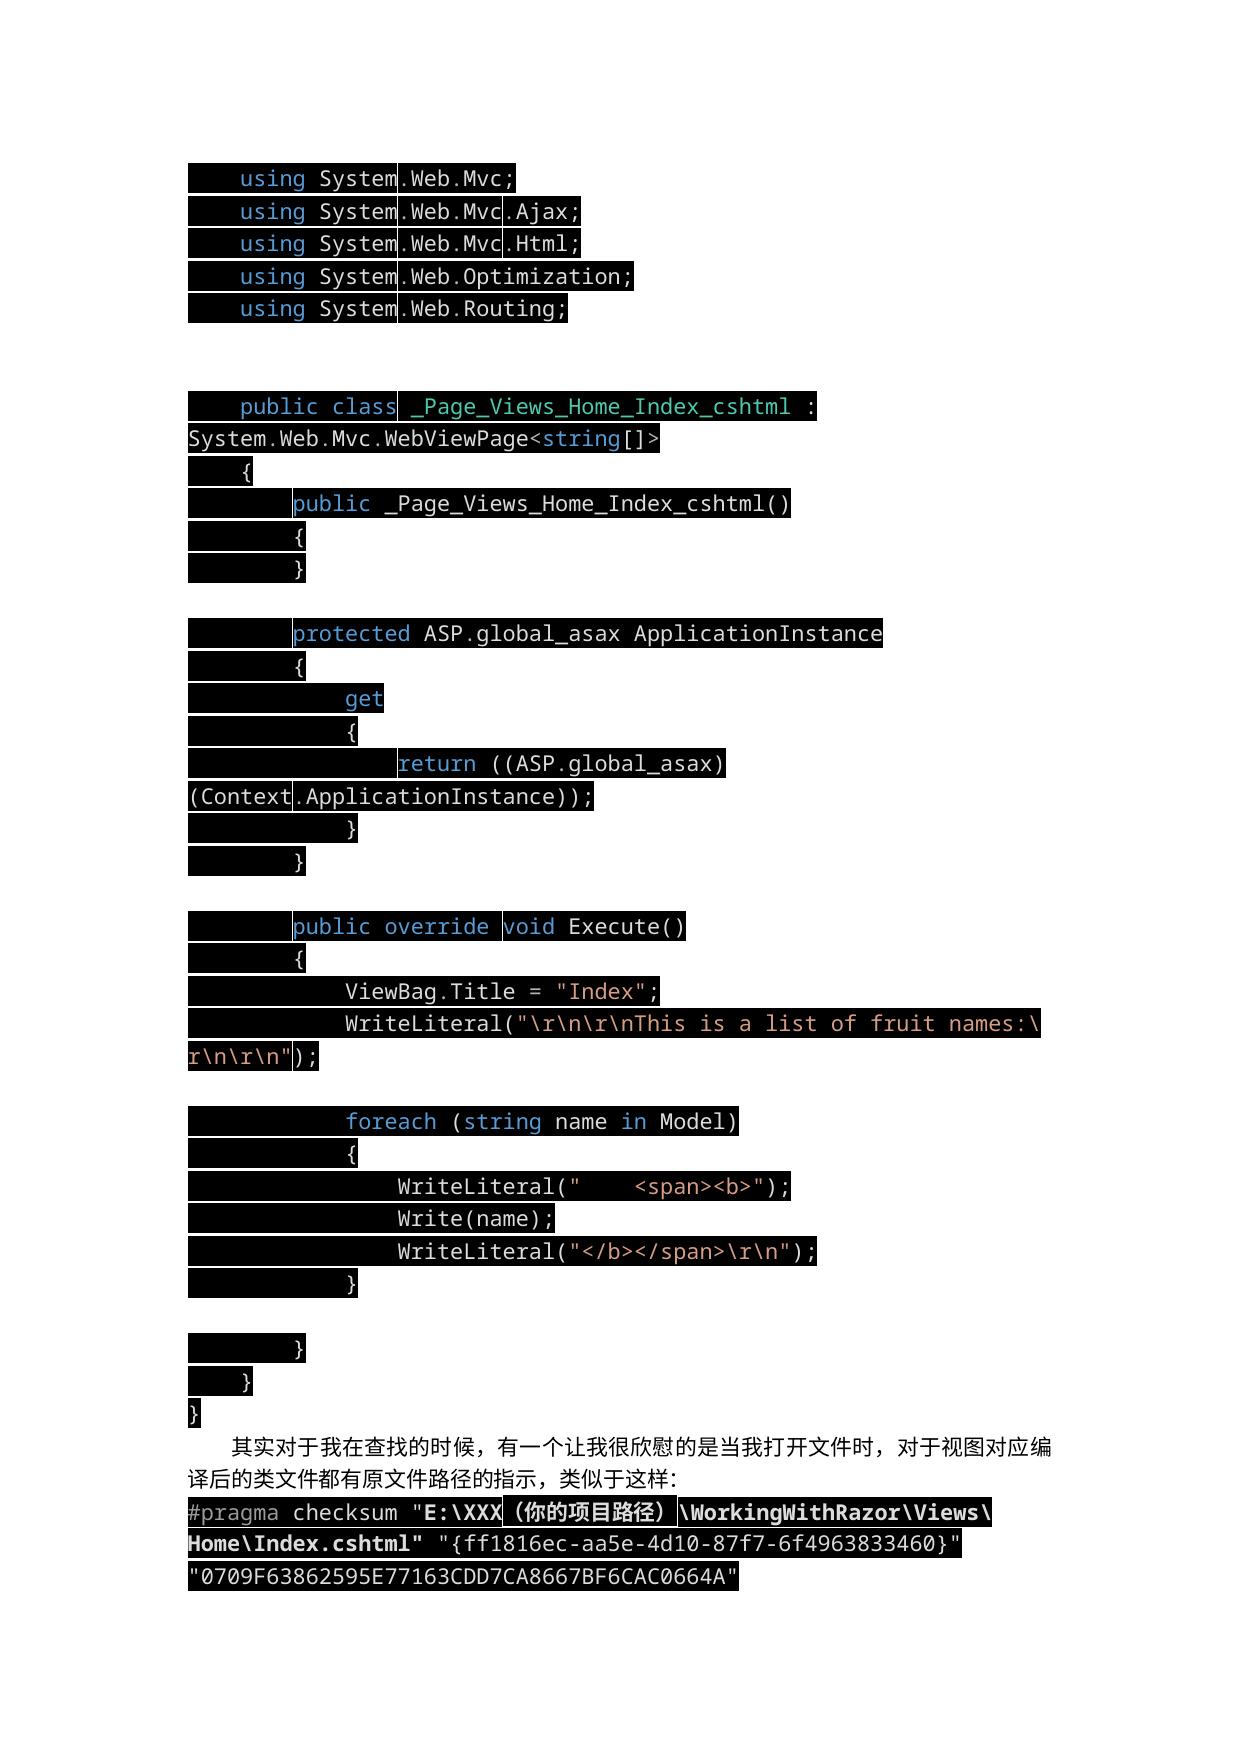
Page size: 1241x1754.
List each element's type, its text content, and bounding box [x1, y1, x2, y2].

text public class _Page_Views_Home_Index_cshtml : System.Web.Mvc.WebViewPage<string[]> [187, 389, 1053, 454]
text } [187, 1397, 1053, 1429]
text } [187, 552, 1053, 584]
text } [187, 844, 1053, 877]
text { [187, 649, 1053, 682]
text #pragma checksum "E:\XXX（你的项目路径）\WorkingWithRazor\Views\Home\Index.cshtml" "{ff1816ec-aa5e-4d10-87f7-6f4963833460}" "0709F63862595E77163CDD7CA8667BF6CAC0664A" [187, 1494, 1053, 1592]
text { [187, 1137, 1053, 1169]
text foreach (string name in Model) [187, 1104, 1053, 1137]
text using System.Web.Mvc.Ajax; [187, 194, 1053, 227]
text } [187, 1364, 1053, 1397]
text using System.Web.Mvc.Html; [187, 227, 1053, 259]
text { [187, 714, 1053, 747]
text } [187, 1267, 1053, 1299]
text using System.Web.Routing; [187, 292, 1053, 324]
text WriteLiteral(" <span><b>"); [187, 1169, 1053, 1202]
text WriteLiteral("</b></span>\r\n"); [187, 1234, 1053, 1267]
text using System.Web.Mvc; [187, 162, 1053, 194]
text return ((ASP.global_asax)(Context.ApplicationInstance)); [187, 747, 1053, 812]
text } [187, 1332, 1053, 1364]
text { [187, 942, 1053, 974]
text { [187, 454, 1053, 487]
text using System.Web.Optimization; [187, 259, 1053, 292]
text public _Page_Views_Home_Index_cshtml() [187, 487, 1053, 519]
text } [187, 812, 1053, 844]
text ViewBag.Title = "Index"; [187, 974, 1053, 1007]
text get [187, 682, 1053, 714]
text 其实对于我在查找的时候，有一个让我很欣慰的是当我打开文件时，对于视图对应编译后的类文件都有原文件路径的指示，类似于这样： [187, 1429, 1053, 1494]
text protected ASP.global_asax ApplicationInstance [187, 617, 1053, 649]
text WriteLiteral("\r\n\r\nThis is a list of fruit names:\r\n\r\n"); [187, 1007, 1053, 1072]
text public override void Execute() [187, 909, 1053, 942]
text Write(name); [187, 1202, 1053, 1234]
text { [187, 519, 1053, 552]
